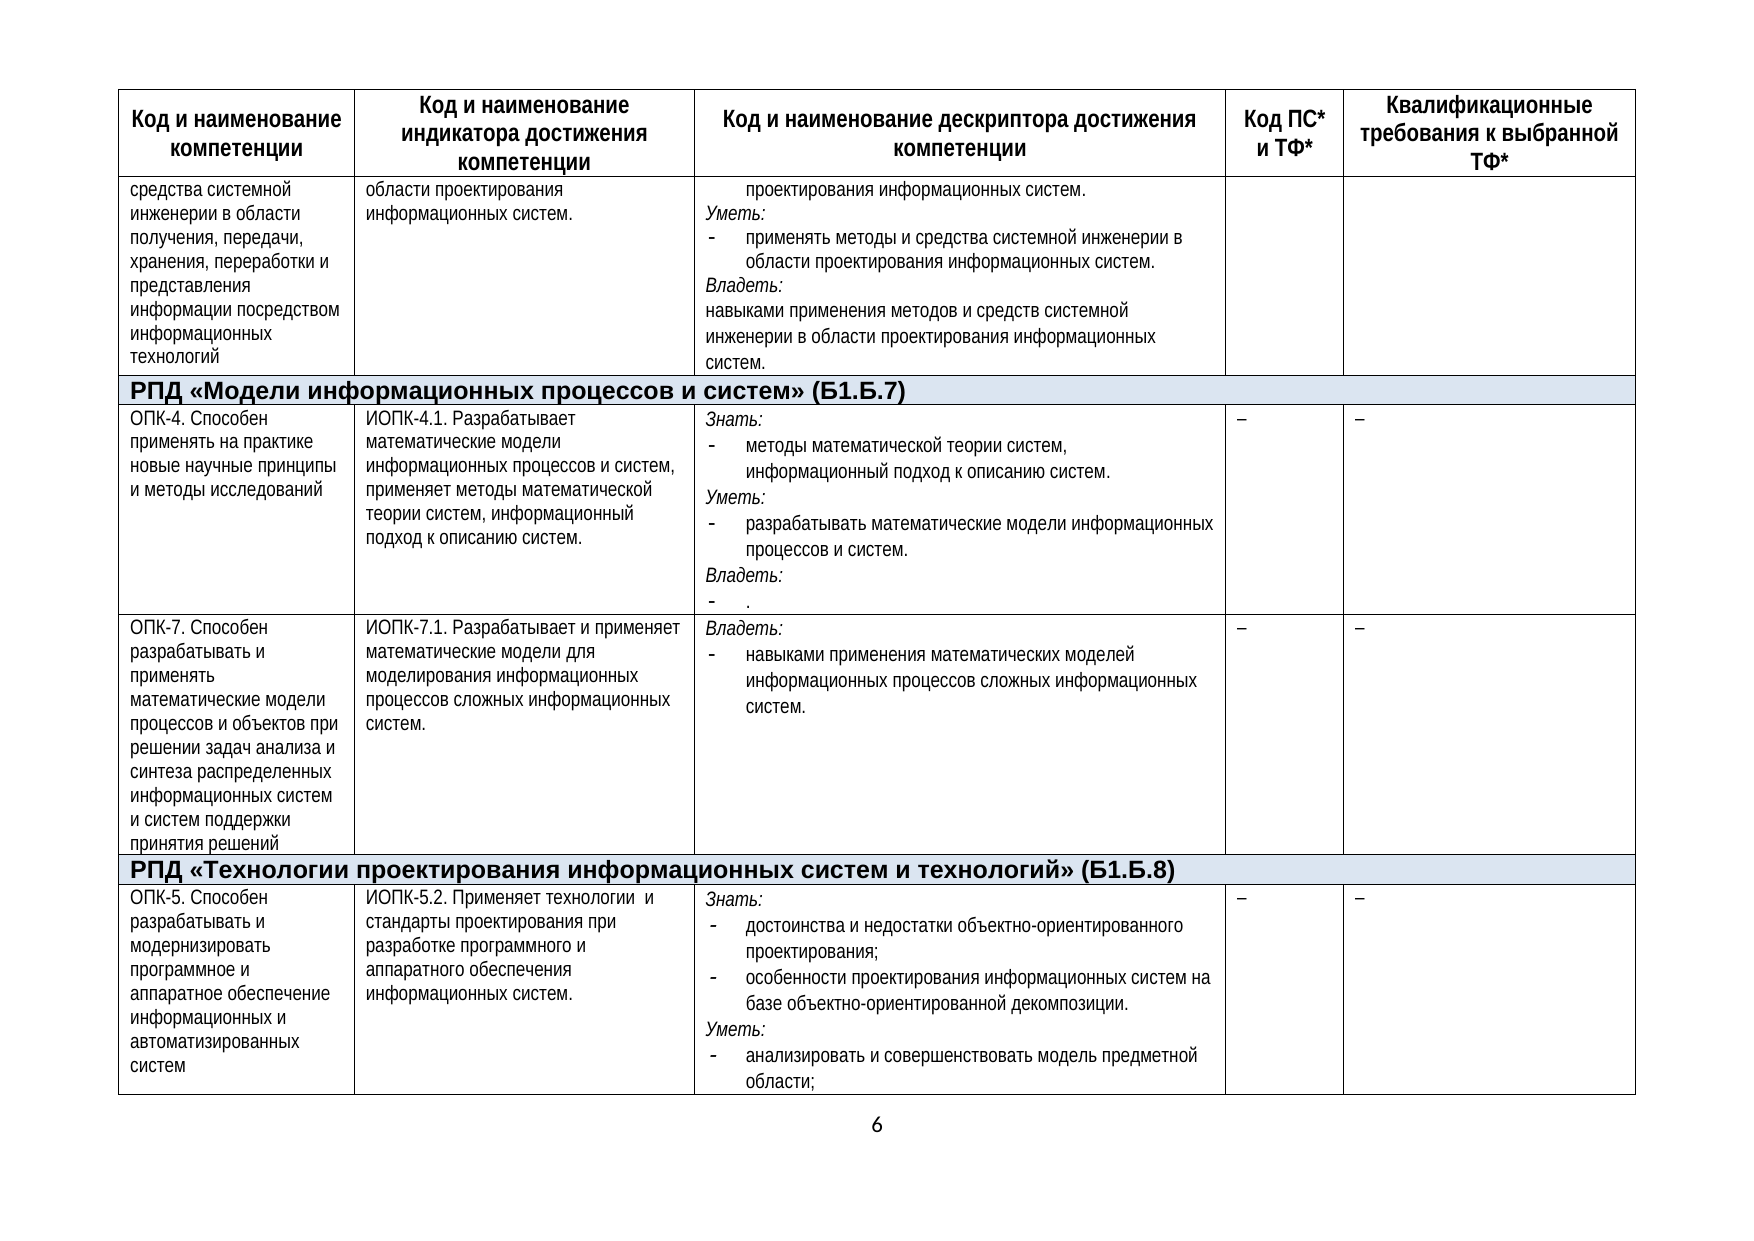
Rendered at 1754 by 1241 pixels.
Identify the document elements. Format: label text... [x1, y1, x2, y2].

table_cell ИОПК-7.1. Разрабатывает и применяет математические модели для моделирования информационных процессов сложных информационных систем. [355, 615, 694, 854]
table_cell РПД «Технологии проектирования информационных систем и технологий» (Б1.Б.8) [119, 855, 1635, 884]
table_header Код и наименование индикатора достижения компетенции [355, 90, 694, 176]
table_cell [1344, 177, 1635, 374]
table_header Код и наименование дескриптора достижения компетенции [695, 90, 1225, 176]
table_cell – [1344, 615, 1635, 854]
table_cell Знать: методы математической теории систем, информационный подход к описанию систем. Уметь: разрабатывать математические модели информационных процессов и систем. Владеть: . [695, 405, 1225, 614]
table_cell ОПК-5. Способен разрабатывать и модернизировать программное и аппаратное обеспечение информационных и автоматизированных систем [119, 885, 354, 1093]
table_header Код и наименование компетенции [119, 90, 354, 176]
table_header Квалификационные требования к выбранной ТФ* [1344, 90, 1635, 176]
table_cell Владеть: навыками применения математических моделей информационных процессов сложных информационных систем. [695, 615, 1225, 854]
table_cell ОПК-4. Способен применять на практике новые научные принципы и методы исследований [119, 405, 354, 614]
table_cell – [1226, 615, 1343, 854]
table_cell РПД «Модели информационных процессов и систем» (Б1.Б.7) [119, 376, 1635, 404]
table_cell ОПК-7. Способен разрабатывать и применять математические модели процессов и объектов при решении задач анализа и синтеза распределенных информационных систем и систем поддержки принятия решений [119, 615, 354, 854]
table_cell – [1344, 885, 1635, 1093]
table_cell – [1226, 885, 1343, 1093]
table_cell ИОПК-6.1. Применяет методы и средства системной инженерии в области проектирования информационных систем. [355, 177, 694, 374]
table_cell [1226, 177, 1343, 374]
table_cell – [1226, 405, 1343, 614]
table_cell ИОПК-4.1. Разрабатывает математические модели информационных процессов и систем, применяет методы математической теории систем, информационный подход к описанию систем. [355, 405, 694, 614]
table_cell ИОПК-5.2. Применяет технологии и стандарты проектирования при разработке программного и аппаратного обеспечения информационных систем. [355, 885, 694, 1093]
table_header Код ПС* и ТФ* [1226, 90, 1343, 176]
table_cell – [1344, 405, 1635, 614]
